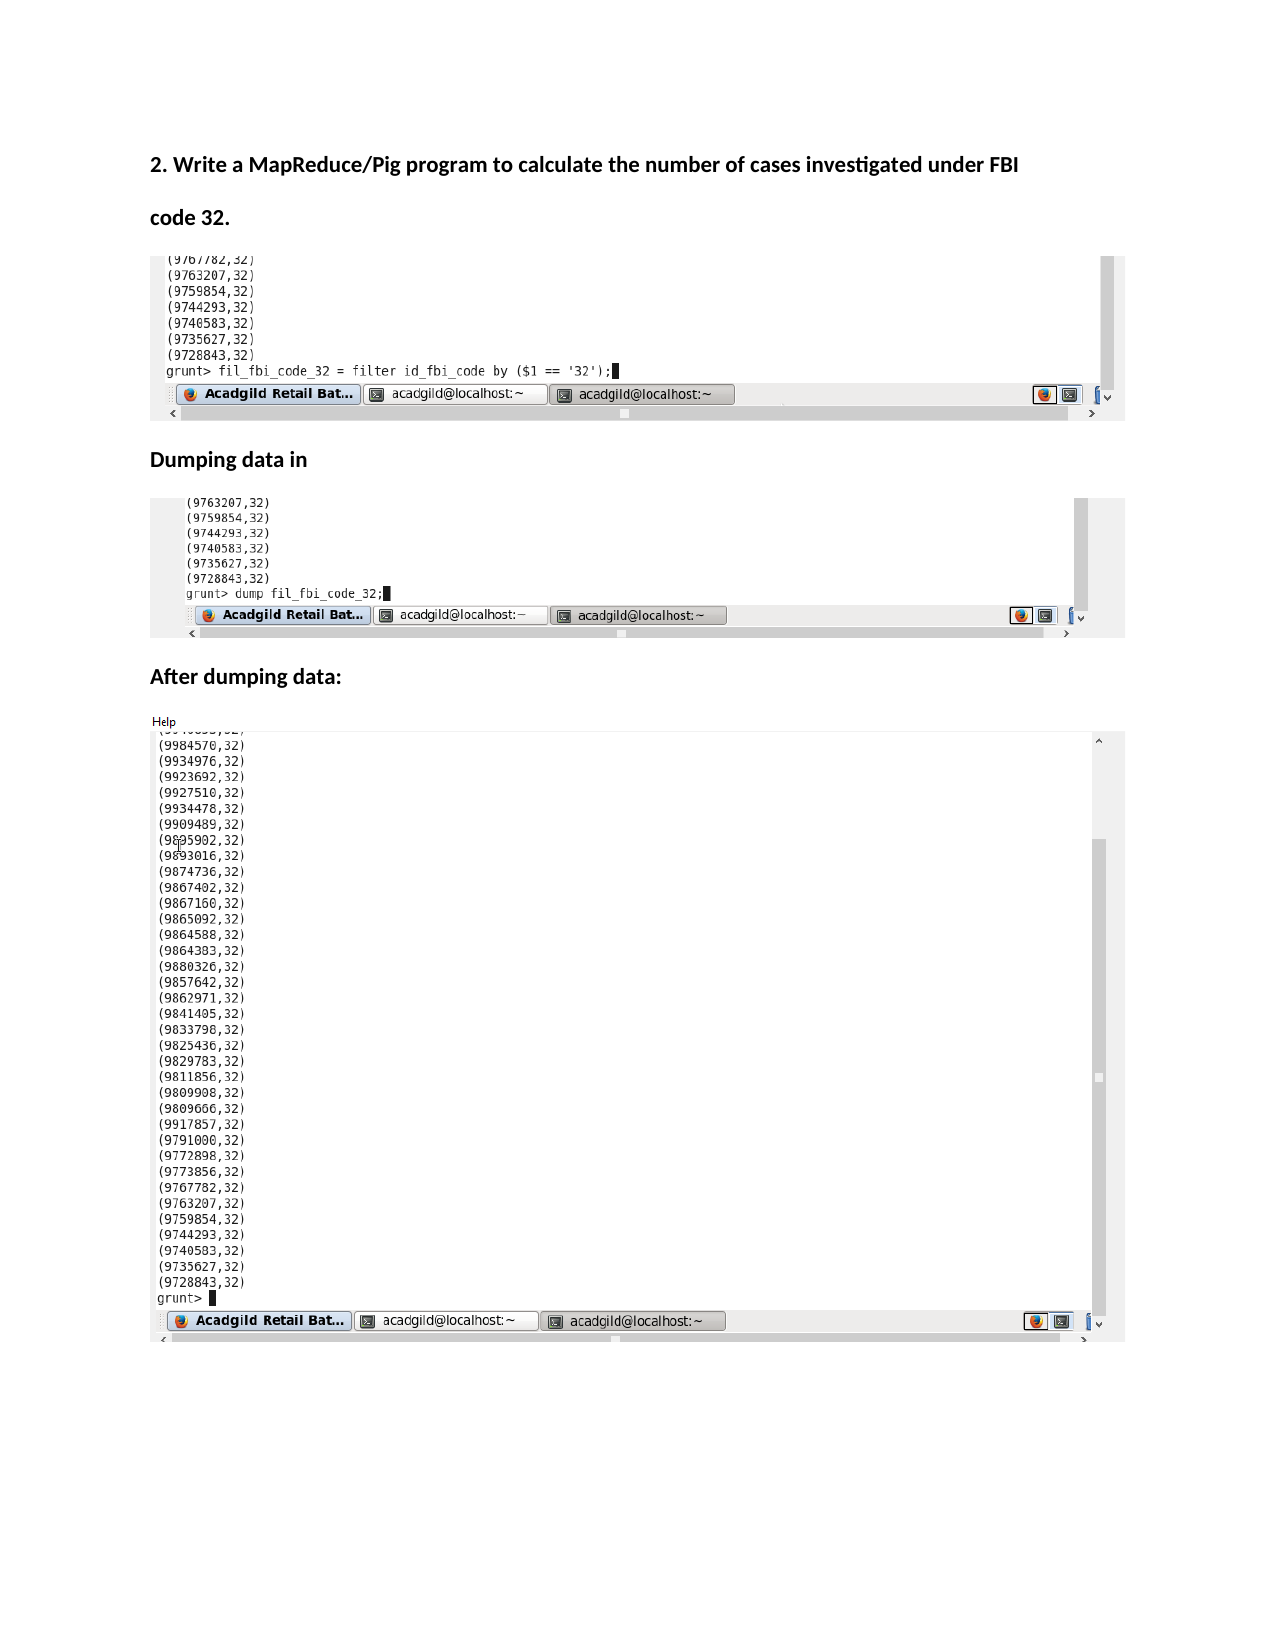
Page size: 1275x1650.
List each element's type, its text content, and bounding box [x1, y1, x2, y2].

text 2. Write a MapReduce/Pig program to calculate the number of cases investigated under FBI [150, 150, 1125, 178]
picture [150, 256, 1125, 421]
text Dumping data in [150, 445, 1125, 473]
picture [150, 498, 1125, 638]
picture [150, 715, 1125, 1342]
text code 32. [150, 203, 1125, 231]
text After dumping data: [150, 662, 1125, 690]
